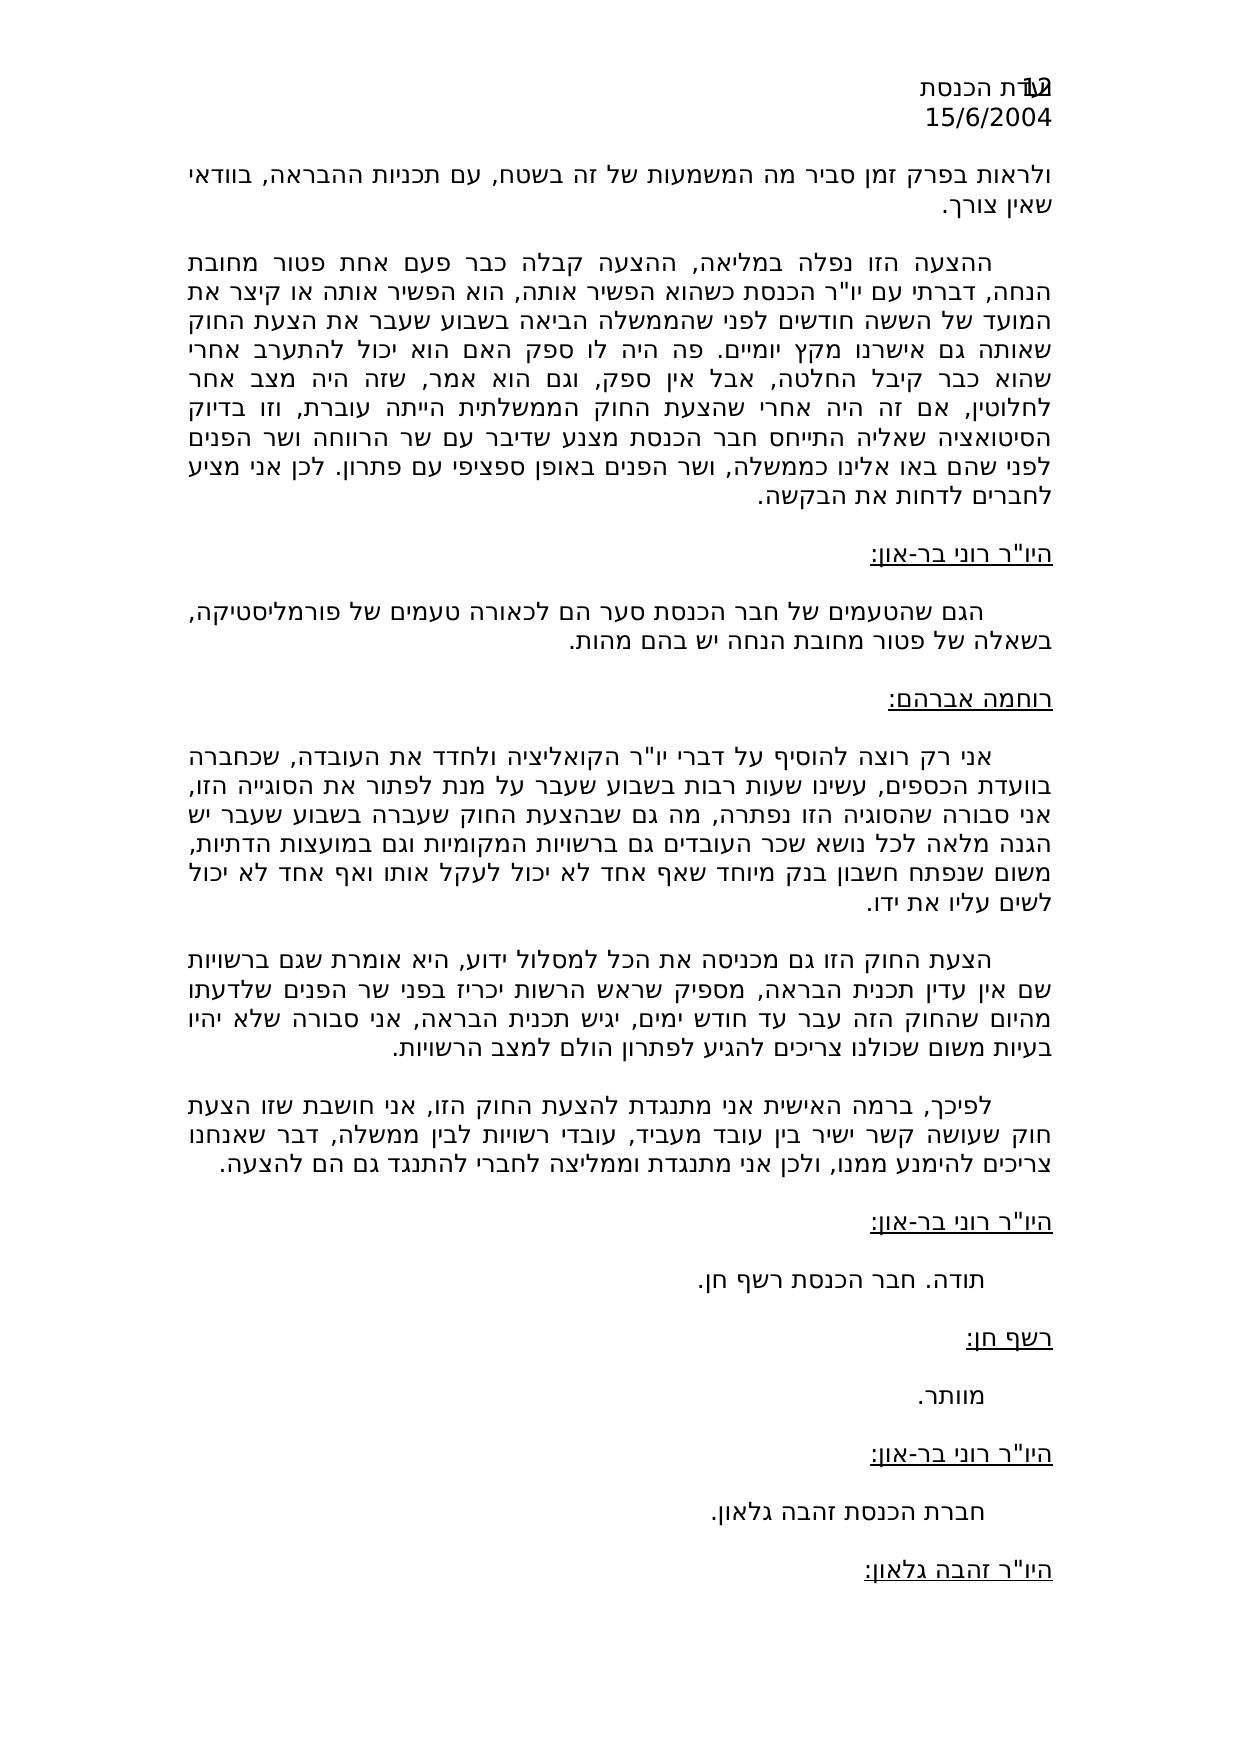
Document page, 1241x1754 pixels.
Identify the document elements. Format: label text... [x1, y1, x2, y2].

text הגם שהטעמים של חבר הכנסת סער הם לכאורה טעמים של פורמליסטיקה, בשאלה של פטור מחובת הנחה יש בהם מהות. [187, 597, 1053, 655]
text ההצעה הזו נפלה במליאה, ההצעה קבלה כבר פעם אחת פטור מחובת הנחה, דברתי עם יו"ר הכנסת כשהוא הפשיר אותה, הוא הפשיר אותה או קיצר את המועד של הששה חודשים לפני שהממשלה הביאה בשבוע שעבר את הצעת החוק שאותה גם אישרנו מקץ יומיים. פה היה לו ספק האם הוא יכול להתערב אחרי שהוא כבר קיבל החלטה, אבל אין ספק, וגם הוא אמר, שזה היה מצב אחר לחלוטין, אם זה היה אחרי שהצעת החוק הממשלתית הייתה עוברת, וזו בדיוק הסיטואציה שאליה התייחס חבר הכנסת מצנע שדיבר עם שר הרווחה ושר הפנים לפני שהם באו אלינו כממשלה, ושר הפנים באופן ספציפי עם פתרון. לכן אני מציע לחברים לדחות את הבקשה. [187, 248, 1053, 510]
text מוותר. [187, 1381, 1053, 1410]
text היו"ר רוני בר-און: [187, 1207, 1053, 1236]
text רשף חן: [187, 1323, 1053, 1352]
text חברת הכנסת זהבה גלאון. [187, 1497, 1053, 1526]
text הצעת החוק הזו גם מכניסה את הכל למסלול ידוע, היא אומרת שגם ברשויות שם אין עדין תכנית הבראה, מספיק שראש הרשות יכריז בפני שר הפנים שלדעתו מהיום שהחוק הזה עבר עד חודש ימים, יגיש תכנית הבראה, אני סבורה שלא יהיו בעיות משום שכולנו צריכים להגיע לפתרון הולם למצב הרשויות. [187, 946, 1053, 1062]
text לפיכך, ברמה האישית אני מתנגדת להצעת החוק הזו, אני חושבת שזו הצעת חוק שעושה קשר ישיר בין עובד מעביד, עובדי רשויות לבין ממשלה, דבר שאנחנו צריכים להימנע ממנו, ולכן אני מתנגדת וממליצה לחברי להתנגד גם הם להצעה. [187, 1091, 1053, 1178]
text היו"ר רוני בר-און: [187, 1439, 1053, 1468]
text היו"ר זהבה גלאון: [187, 1555, 1053, 1584]
text רוחמה אברהם: [187, 684, 1053, 713]
text אני רק רוצה להוסיף על דברי יו"ר הקואליציה ולחדד את העובדה, שכחברה בוועדת הכספים, עשינו שעות רבות בשבוע שעבר על מנת לפתור את הסוגייה הזו, אני סבורה שהסוגיה הזו נפתרה, מה גם שבהצעת החוק שעברה בשבוע שעבר יש הגנה מלאה לכל נושא שכר העובדים גם ברשויות המקומיות וגם במועצות הדתיות, משום שנפתח חשבון בנק מיוחד שאף אחד לא יכול לעקל אותו ואף אחד לא יכול לשים עליו את ידו. [187, 742, 1053, 917]
text היו"ר רוני בר-און: [187, 539, 1053, 568]
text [187, 161, 1053, 219]
text תודה. חבר הכנסת רשף חן. [187, 1265, 1053, 1294]
